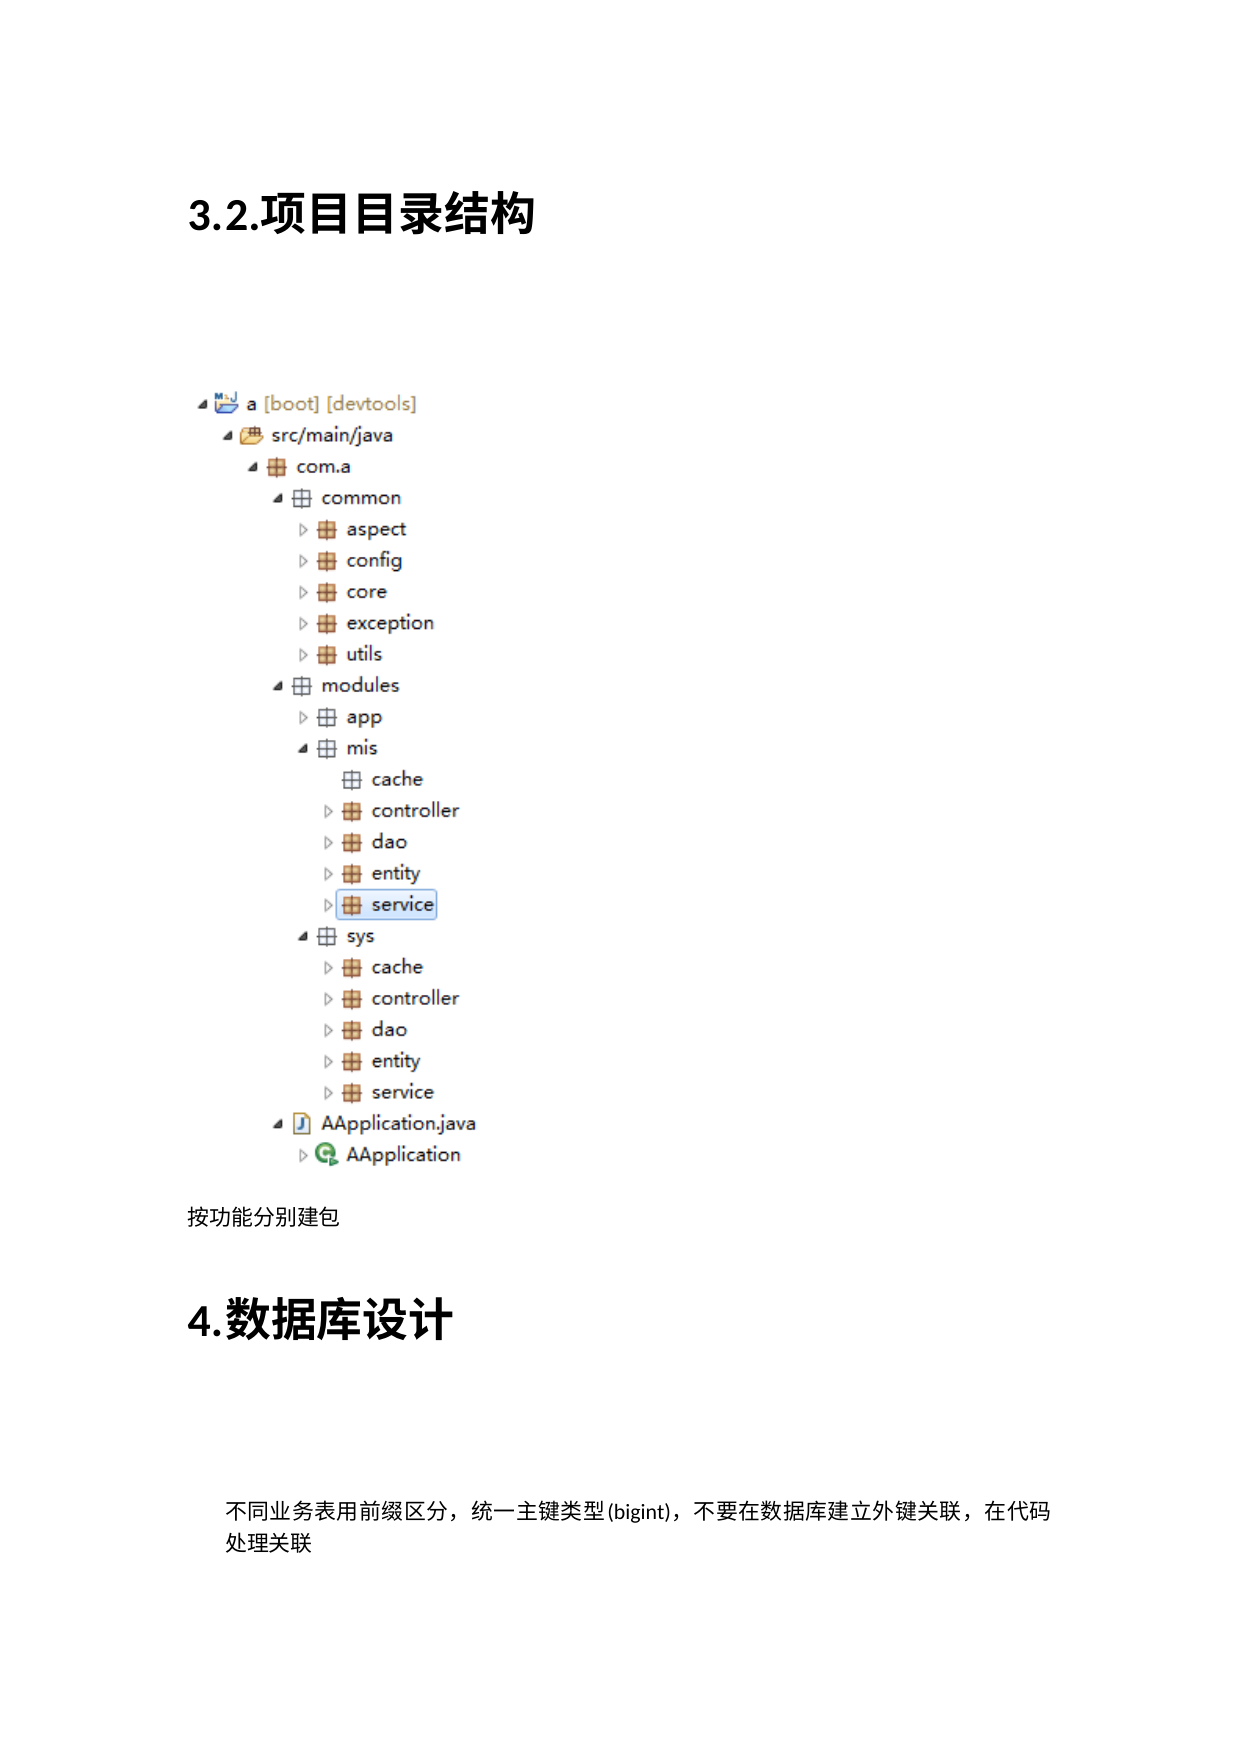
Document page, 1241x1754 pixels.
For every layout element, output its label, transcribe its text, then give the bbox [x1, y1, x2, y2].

picture [187, 387, 613, 1177]
text 按功能分别建包 [187, 1200, 1053, 1232]
list 不同业务表用前缀区分，统一主键类型(bigint)，不要在数据库建立外键关联，在代码处理关联 [225, 1493, 1053, 1558]
subtitle 数据库设计 [187, 1268, 1053, 1365]
subtitle 2.项目目录结构 [187, 162, 1053, 259]
